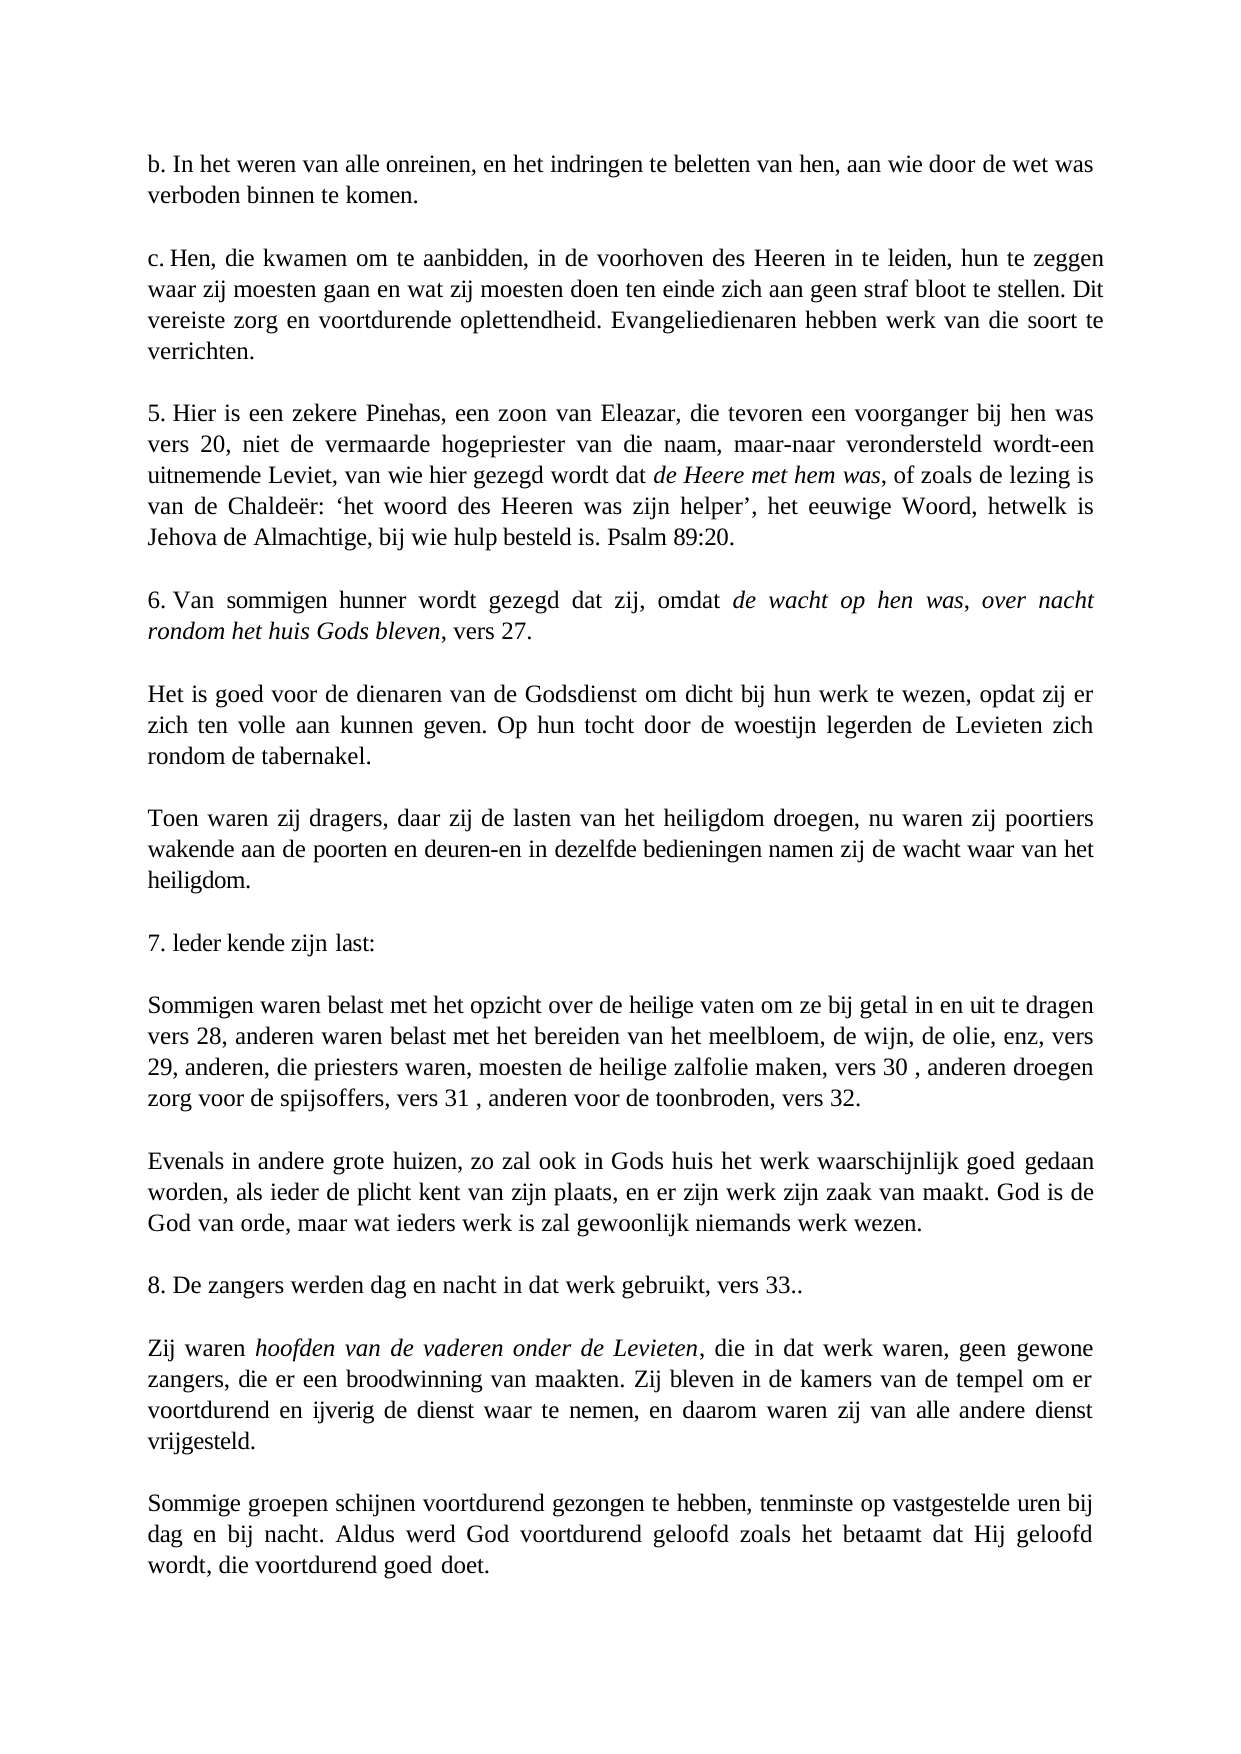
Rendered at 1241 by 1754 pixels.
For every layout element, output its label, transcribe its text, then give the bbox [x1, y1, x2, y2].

list De zangers werden dag en nacht in dat werk gebruikt, vers 33.. [147, 1270, 1115, 1299]
text Sommige groepen schijnen voortdurend gezongen te hebben, tenminste op vastgestelde uren bij dag en bij nacht. Aldus werd God voortdurend geloofd zoals het betaamt dat Hij geloofd wordt, die voortdurend goed doet. [147, 1488, 1094, 1579]
text Toen waren zij dragers, daar zij de lasten van het heiligdom droegen, nu waren zij poortiers wakende aan de poorten en deuren-en in dezelfde bedieningen namen zij de wacht waar van het heiligdom. [147, 803, 1094, 894]
text Zij waren hoofden van de vaderen onder de Levieten, die in dat werk waren, geen gewone zangers, die er een broodwinning van maakten. Zij bleven in de kamers van de tempel om er voortdurend en ijverig de dienst waar te nemen, en daarom waren zij van alle andere dienst vrijgesteld. [147, 1333, 1093, 1455]
list Hen, die kwamen om te aanbidden, in de voorhoven des Heeren in te leiden, hun te zeggen waar zij moesten gaan en wat zij moesten doen ten einde zich aan geen straf bloot te stellen. Dit vereiste zorg en voortdurende oplettendheid. Evangeliedienaren hebben werk van die soort te verrichten. [147, 243, 1104, 365]
list leder kende zijn last: [147, 928, 1115, 956]
list Van sommigen hunner wordt gezegd dat zij, omdat de wacht op hen was, over nacht rondom het huis Gods bleven, vers 27. [147, 585, 1094, 645]
text Evenals in andere grote huizen, zo zal ook in Gods huis het werk waarschijnlijk goed gedaan worden, als ieder de plicht kent van zijn plaats, en er zijn werk zijn zaak van maakt. God is de God van orde, maar wat ieders werk is zal gewoonlijk niemands werk wezen. [147, 1146, 1094, 1237]
list In het weren van alle onreinen, en het indringen te beletten van hen, aan wie door de wet was verboden binnen te komen. [147, 149, 1094, 209]
list Hier is een zekere Pinehas, een zoon van Eleazar, die tevoren een voorganger bij hen was vers 20, niet de vermaarde hogepriester van die naam, maar-naar verondersteld wordt-een uitnemende Leviet, van wie hier gezegd wordt dat de Heere met hem was, of zoals de lezing is van de Chaldeër: ‘het woord des Heeren was zijn helper’, het eeuwige Woord, hetwelk is Jehova de Almachtige, bij wie hulp besteld is. Psalm 89:20. [147, 398, 1094, 551]
text Sommigen waren belast met het opzicht over de heilige vaten om ze bij getal in en uit te dragen vers 28, anderen waren belast met het bereiden van het meelbloem, de wijn, de olie, enz, vers 29, anderen, die priesters waren, moesten de heilige zalfolie maken, vers 30 , anderen droegen zorg voor de spijsoffers, vers 31 , anderen voor de toonbroden, vers 32. [147, 990, 1094, 1112]
text Het is goed voor de dienaren van de Godsdienst om dicht bij hun werk te wezen, opdat zij er zich ten volle aan kunnen geven. Op hun tocht door de woestijn legerden de Levieten zich rondom de tabernakel. [147, 679, 1094, 770]
